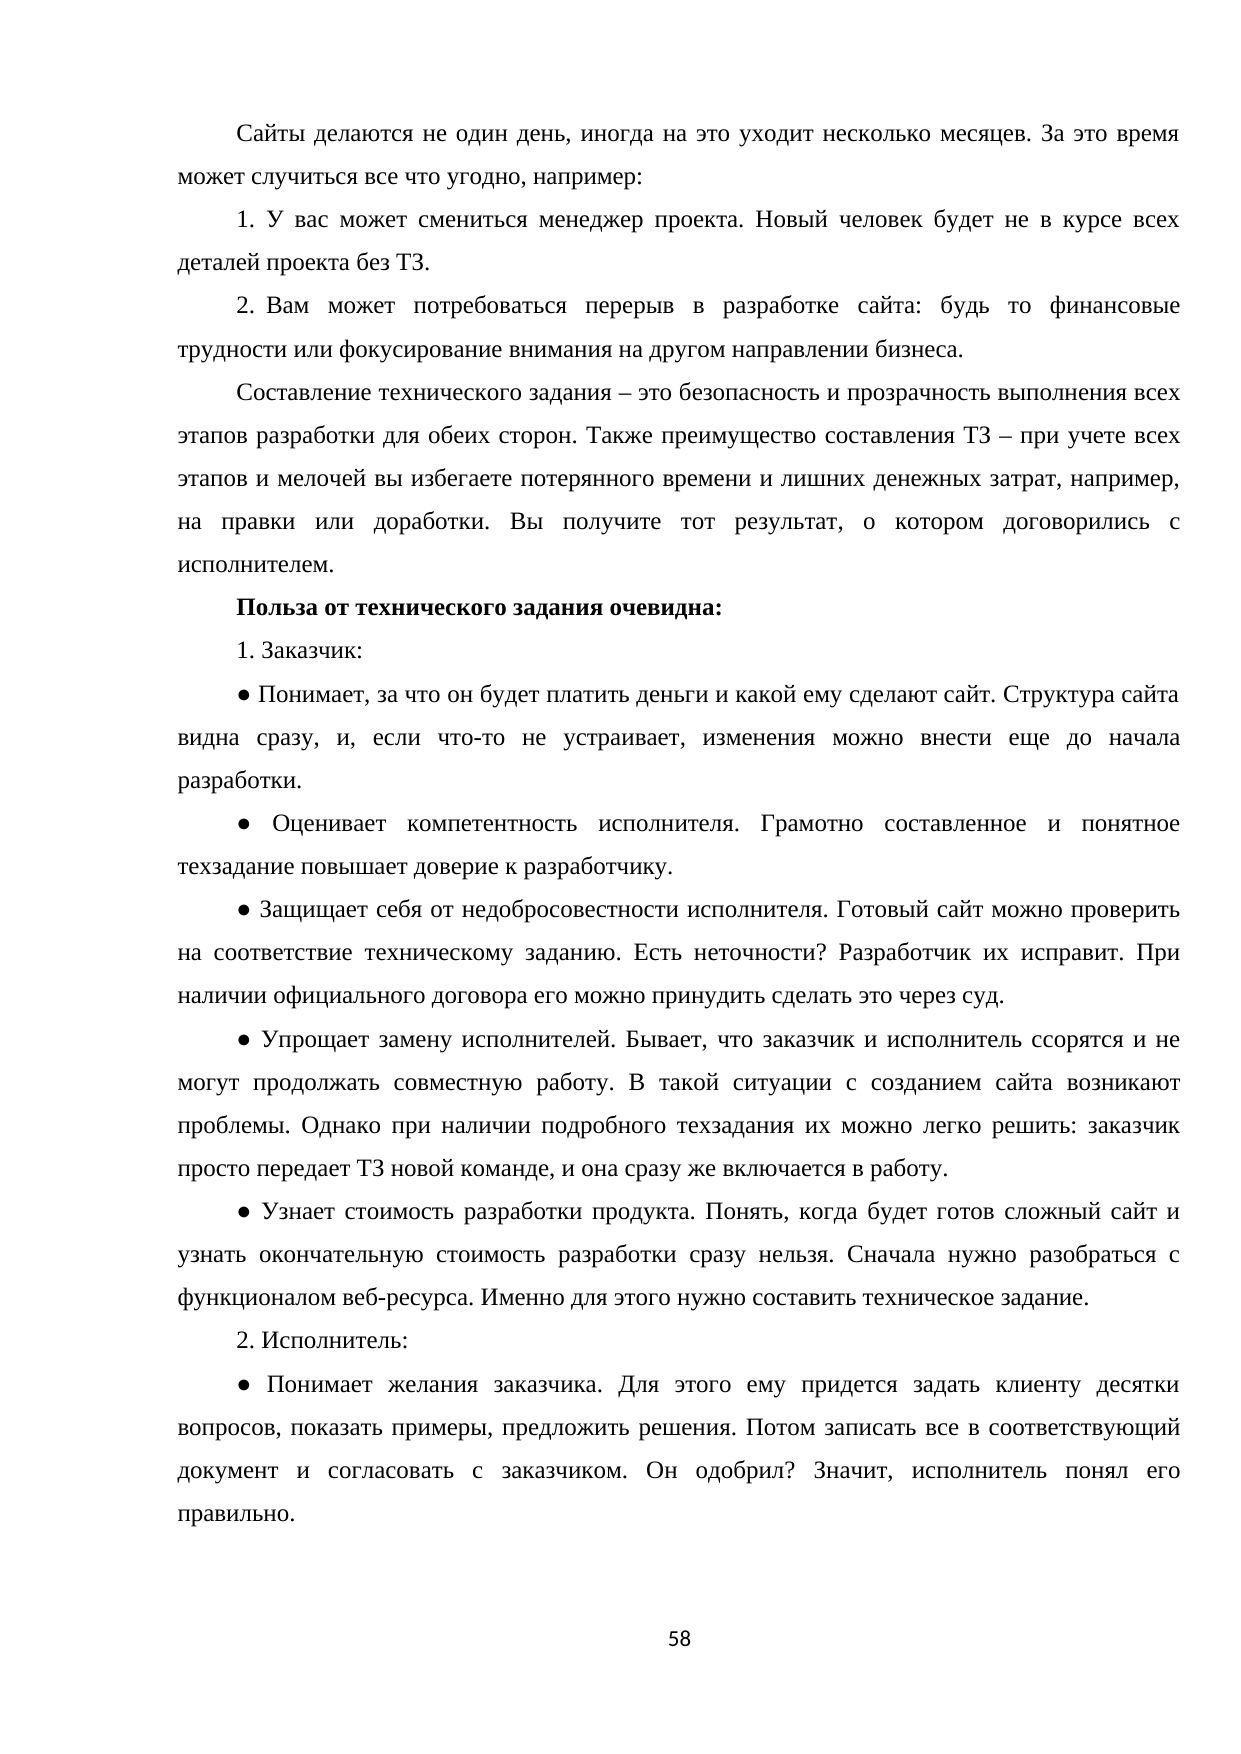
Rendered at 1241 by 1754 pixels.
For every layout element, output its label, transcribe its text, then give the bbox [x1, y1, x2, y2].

list ● Узнает стоимость разработки продукта. Понять, когда будет готов сложный сайт и узнать окончательную стоимость разработки сразу нельзя. Сначала нужно разобраться с функционалом веб-ресурса. Именно для этого нужно составить техническое задание. [177, 1196, 1181, 1311]
list ● Защищает себя от недобросовестности исполнителя. Готовый сайт можно проверить на соответствие техническому заданию. Есть неточности? Разработчик их исправит. При наличии официального договора его можно принудить сделать это через суд. [177, 894, 1181, 1009]
list ● Оценивает компетентность исполнителя. Грамотно составленное и понятное техзадание повышает доверие к разработчику. [177, 808, 1181, 880]
list 1. Заказчик: [177, 636, 1181, 664]
list 2. Исполнитель: [177, 1326, 1181, 1354]
list Сайты делаются не один день, иногда на это уходит несколько месяцев. За это время может случиться все что угодно, например: [177, 118, 1181, 190]
list У вас может смениться менеджер проекта. Новый человек будет не в курсе всех деталей проекта без ТЗ. [177, 204, 1181, 276]
list ● Понимает, за что он будет платить деньги и какой ему сделают сайт. Структура сайта видна сразу, и, если что-то не устраивает, изменения можно внести еще до начала разработки. [177, 679, 1181, 794]
list Составление технического задания – это безопасность и прозрачность выполнения всех этапов разработки для обеих сторон. Также преимущество составления ТЗ – при учете всех этапов и мелочей вы избегаете потерянного времени и лишних денежных затрат, например, на правки или доработки. Вы получите тот результат, о котором договорились с исполнителем. [177, 377, 1181, 578]
list Польза от технического задания очевидна: [177, 592, 1181, 621]
list ● Понимает желания заказчика. Для этого ему придется задать клиенту десятки вопросов, показать примеры, предложить решения. Потом записать все в соответствующий документ и согласовать с заказчиком. Он одобрил? Значит, исполнитель понял его правильно. [177, 1369, 1181, 1527]
list Вам может потребоваться перерыв в разработке сайта: будь то финансовые трудности или фокусирование внимания на другом направлении бизнеса. [177, 291, 1181, 362]
list ● Упрощает замену исполнителей. Бывает, что заказчик и исполнитель ссорятся и не могут продолжать совместную работу. В такой ситуации с созданием сайта возникают проблемы. Однако при наличии подробного техзадания их можно легко решить: заказчик просто передает ТЗ новой команде, и она сразу же включается в работу. [177, 1024, 1181, 1182]
